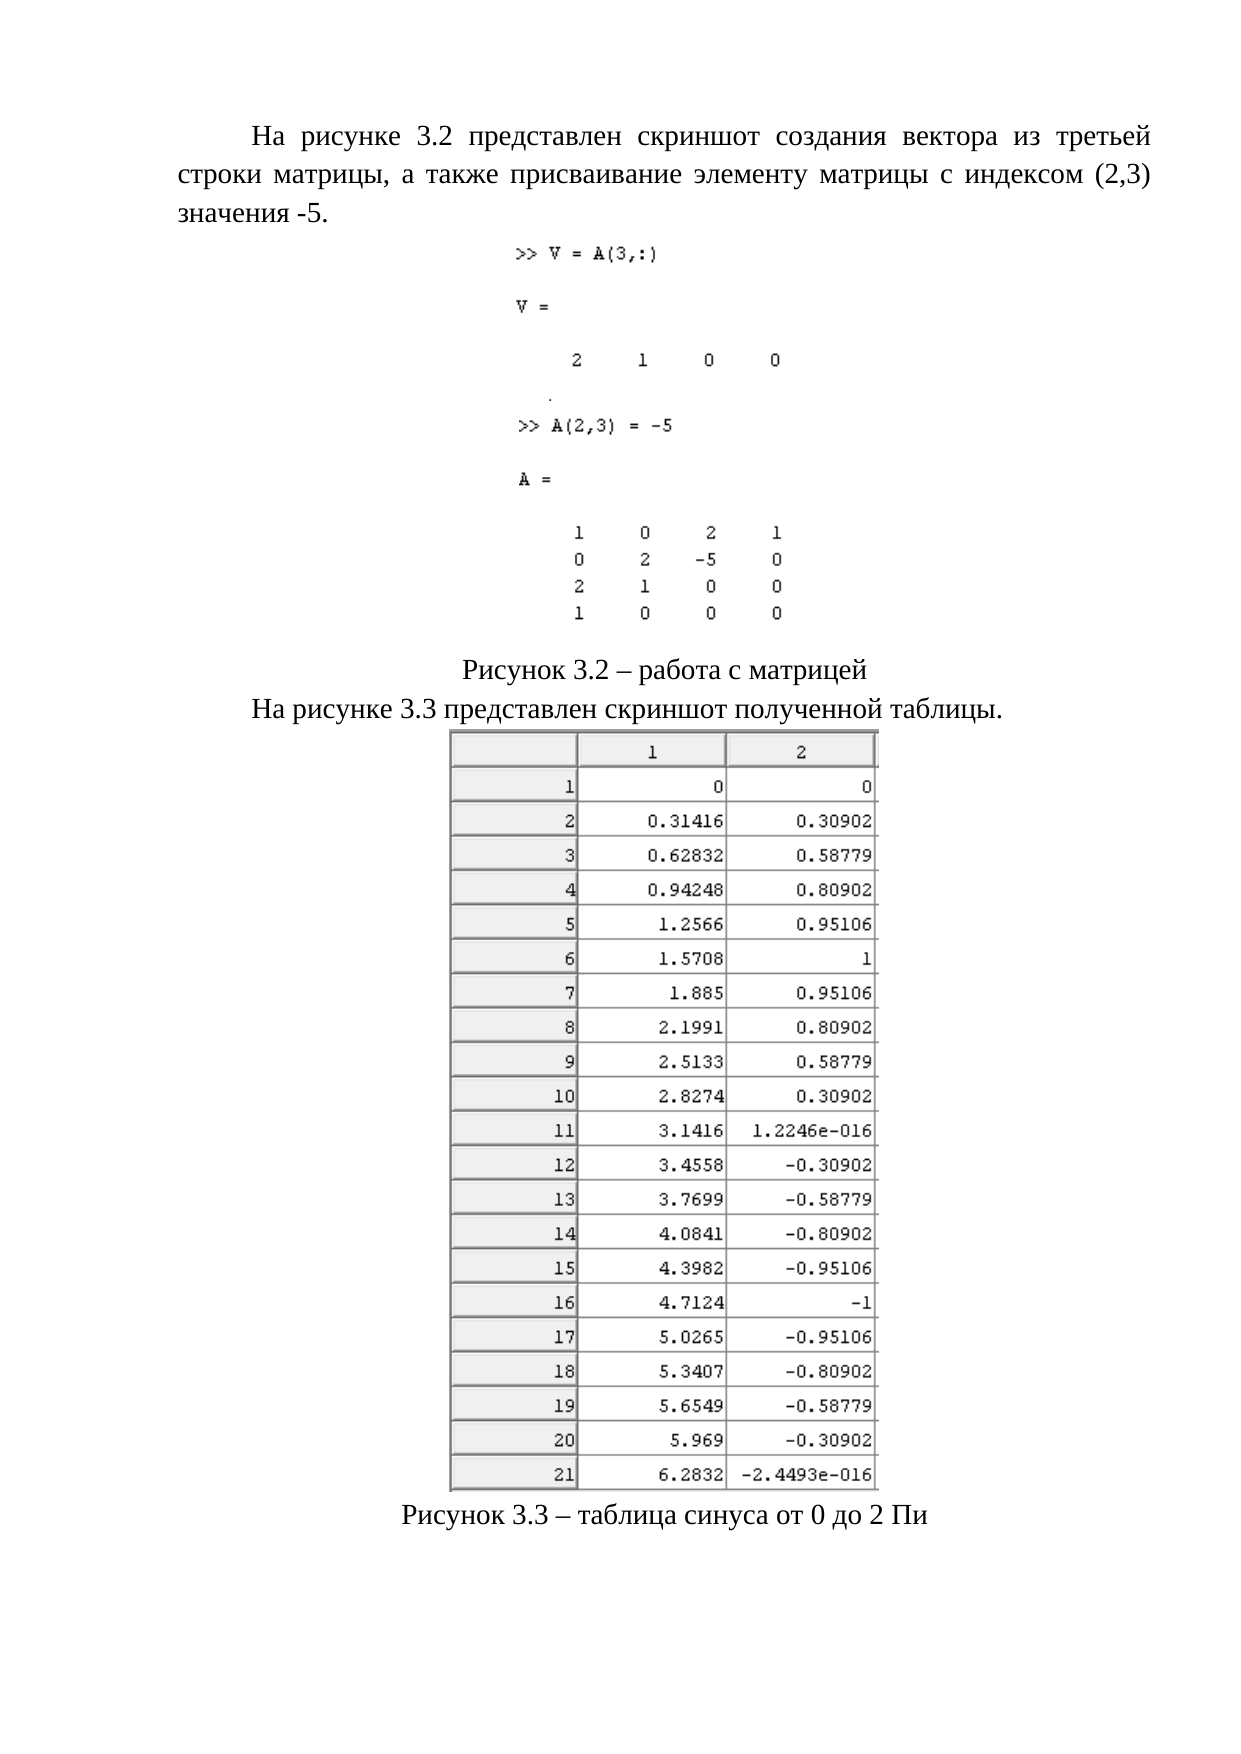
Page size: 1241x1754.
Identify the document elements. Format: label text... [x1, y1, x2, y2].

text На рисунке 3.2 представлен скриншот создания вектора из третьей строки матрицы, а также присваивание элементу матрицы с индексом (2,3) значения -5. [177, 118, 1152, 229]
text Рисунок 3.2 – работа с матрицей [177, 652, 1152, 686]
picture [449, 729, 879, 1492]
picture [519, 405, 833, 648]
text Рисунок 3.3 – таблица синуса от 0 до 2 Пи [177, 1497, 1152, 1531]
picture [515, 233, 814, 401]
text На рисунке 3.3 представлен скриншот полученной таблицы. [177, 691, 1152, 724]
